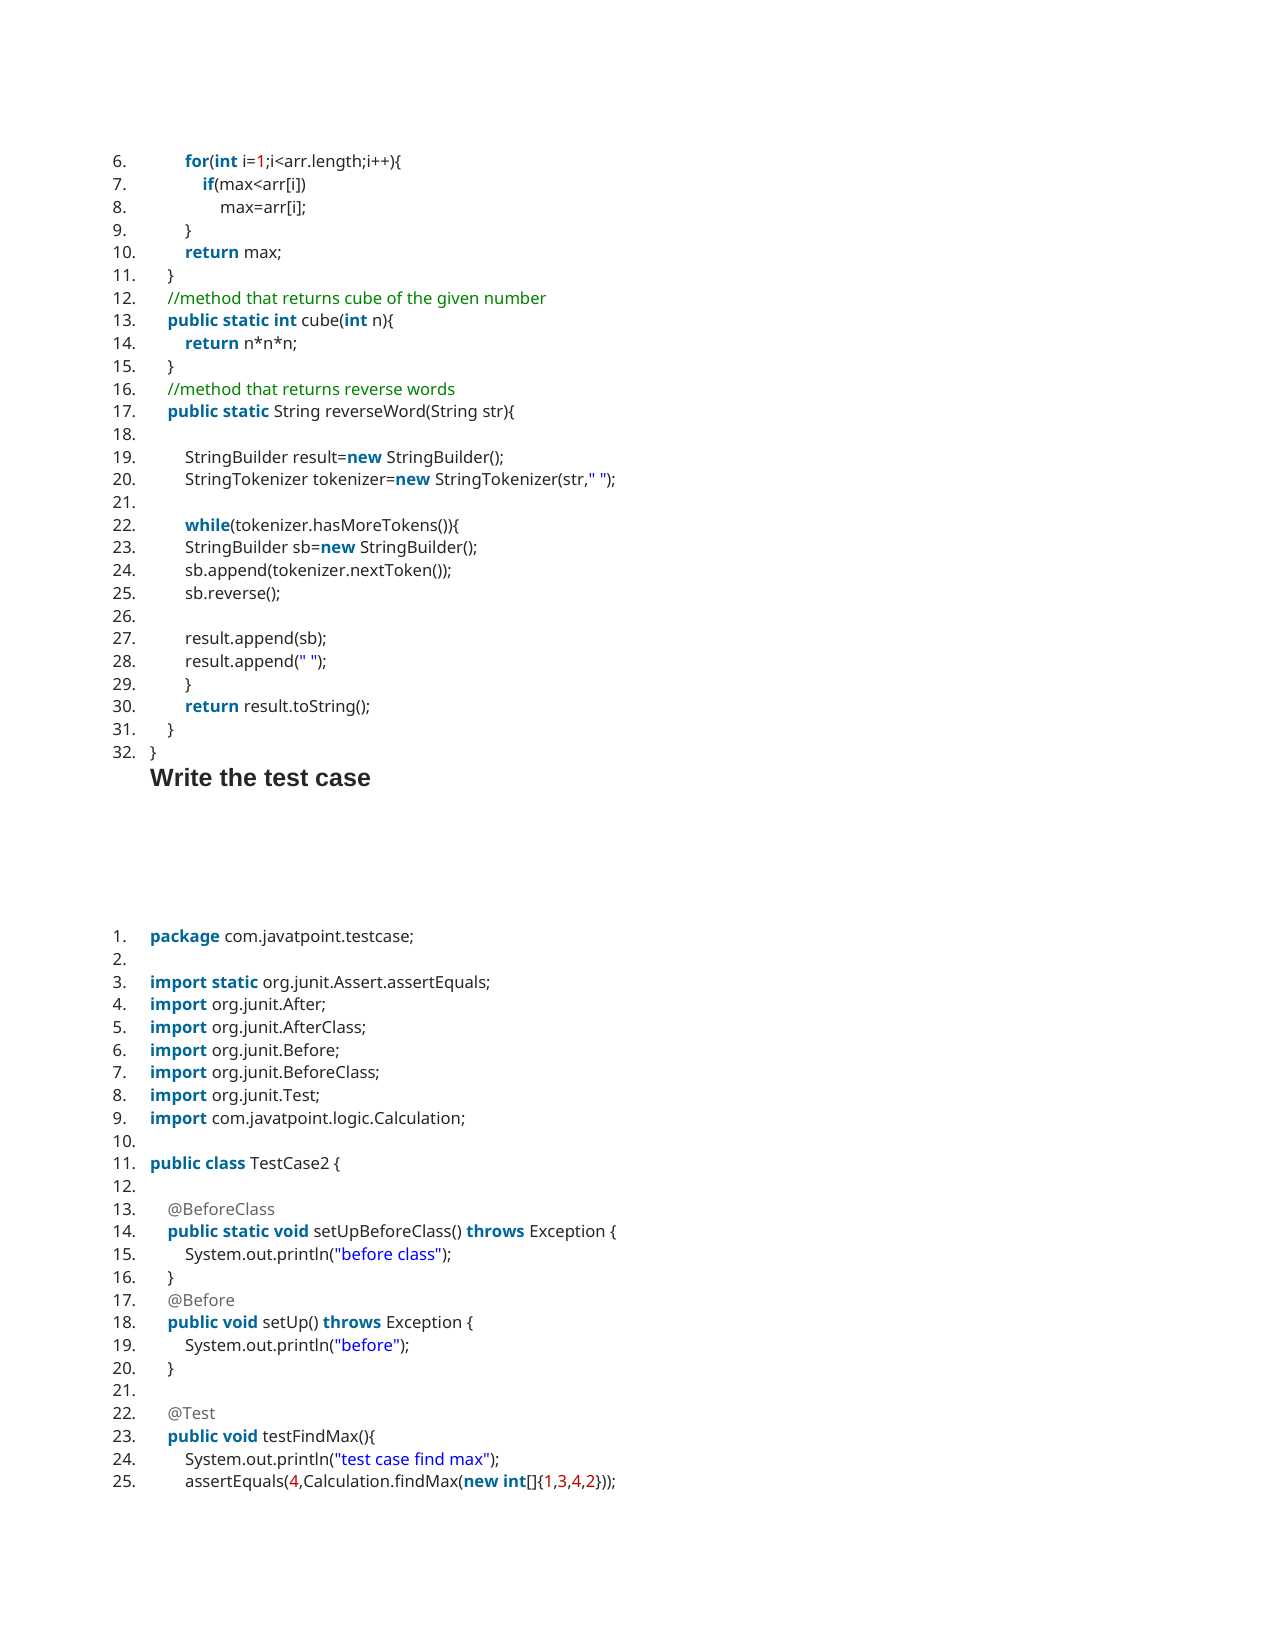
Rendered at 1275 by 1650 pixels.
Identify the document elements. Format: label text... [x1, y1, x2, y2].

list System.out.println("before"); [112, 1333, 1125, 1356]
list max=arr[i]; [112, 195, 1125, 218]
list @Before [112, 1288, 1125, 1311]
list public static int cube(int n){ [112, 309, 1125, 332]
list public class TestCase2 { [112, 1152, 1125, 1174]
list StringTokenizer tokenizer=new StringTokenizer(str," "); [112, 468, 1125, 491]
list } [112, 718, 1125, 740]
list package com.javatpoint.testcase; [112, 925, 1125, 947]
list } [112, 672, 1125, 695]
list result.append(sb); [112, 627, 1125, 649]
list sb.append(tokenizer.nextToken()); [112, 559, 1125, 581]
list System.out.println("before class"); [112, 1243, 1125, 1265]
list import org.junit.After; [112, 993, 1125, 1016]
list } [112, 1356, 1125, 1379]
list for(int i=1;i<arr.length;i++){ [112, 150, 1125, 173]
list while(tokenizer.hasMoreTokens()){ [112, 513, 1125, 536]
list //method that returns cube of the given number [112, 286, 1125, 309]
list } [112, 354, 1125, 377]
list assertEquals(4,Calculation.findMax(new int[]{1,3,4,2})); [112, 1470, 1125, 1492]
list sb.reverse(); [112, 581, 1125, 604]
list import org.junit.BeforeClass; [112, 1061, 1125, 1084]
list import org.junit.Before; [112, 1038, 1125, 1061]
list public static String reverseWord(String str){ [112, 400, 1125, 422]
list import org.junit.AfterClass; [112, 1016, 1125, 1038]
list import com.javatpoint.logic.Calculation; [112, 1106, 1125, 1129]
list } [112, 218, 1125, 241]
list } [112, 263, 1125, 286]
list return n*n*n; [112, 332, 1125, 354]
list return max; [112, 241, 1125, 263]
list import org.junit.Test; [112, 1084, 1125, 1106]
list StringBuilder sb=new StringBuilder(); [112, 536, 1125, 559]
subtitle Write the test case [150, 763, 1125, 792]
list import static org.junit.Assert.assertEquals; [112, 970, 1125, 993]
list public static void setUpBeforeClass() throws Exception { [112, 1220, 1125, 1243]
list return result.toString(); [112, 695, 1125, 718]
list result.append(" "); [112, 649, 1125, 672]
list @BeforeClass [112, 1197, 1125, 1220]
list public void testFindMax(){ [112, 1424, 1125, 1447]
list @Test [112, 1402, 1125, 1424]
list if(max<arr[i]) [112, 173, 1125, 195]
list //method that returns reverse words [112, 377, 1125, 400]
list public void setUp() throws Exception { [112, 1311, 1125, 1333]
list System.out.println("test case find max"); [112, 1447, 1125, 1470]
list StringBuilder result=new StringBuilder(); [112, 445, 1125, 468]
list } [112, 1265, 1125, 1288]
list } [112, 740, 1125, 763]
